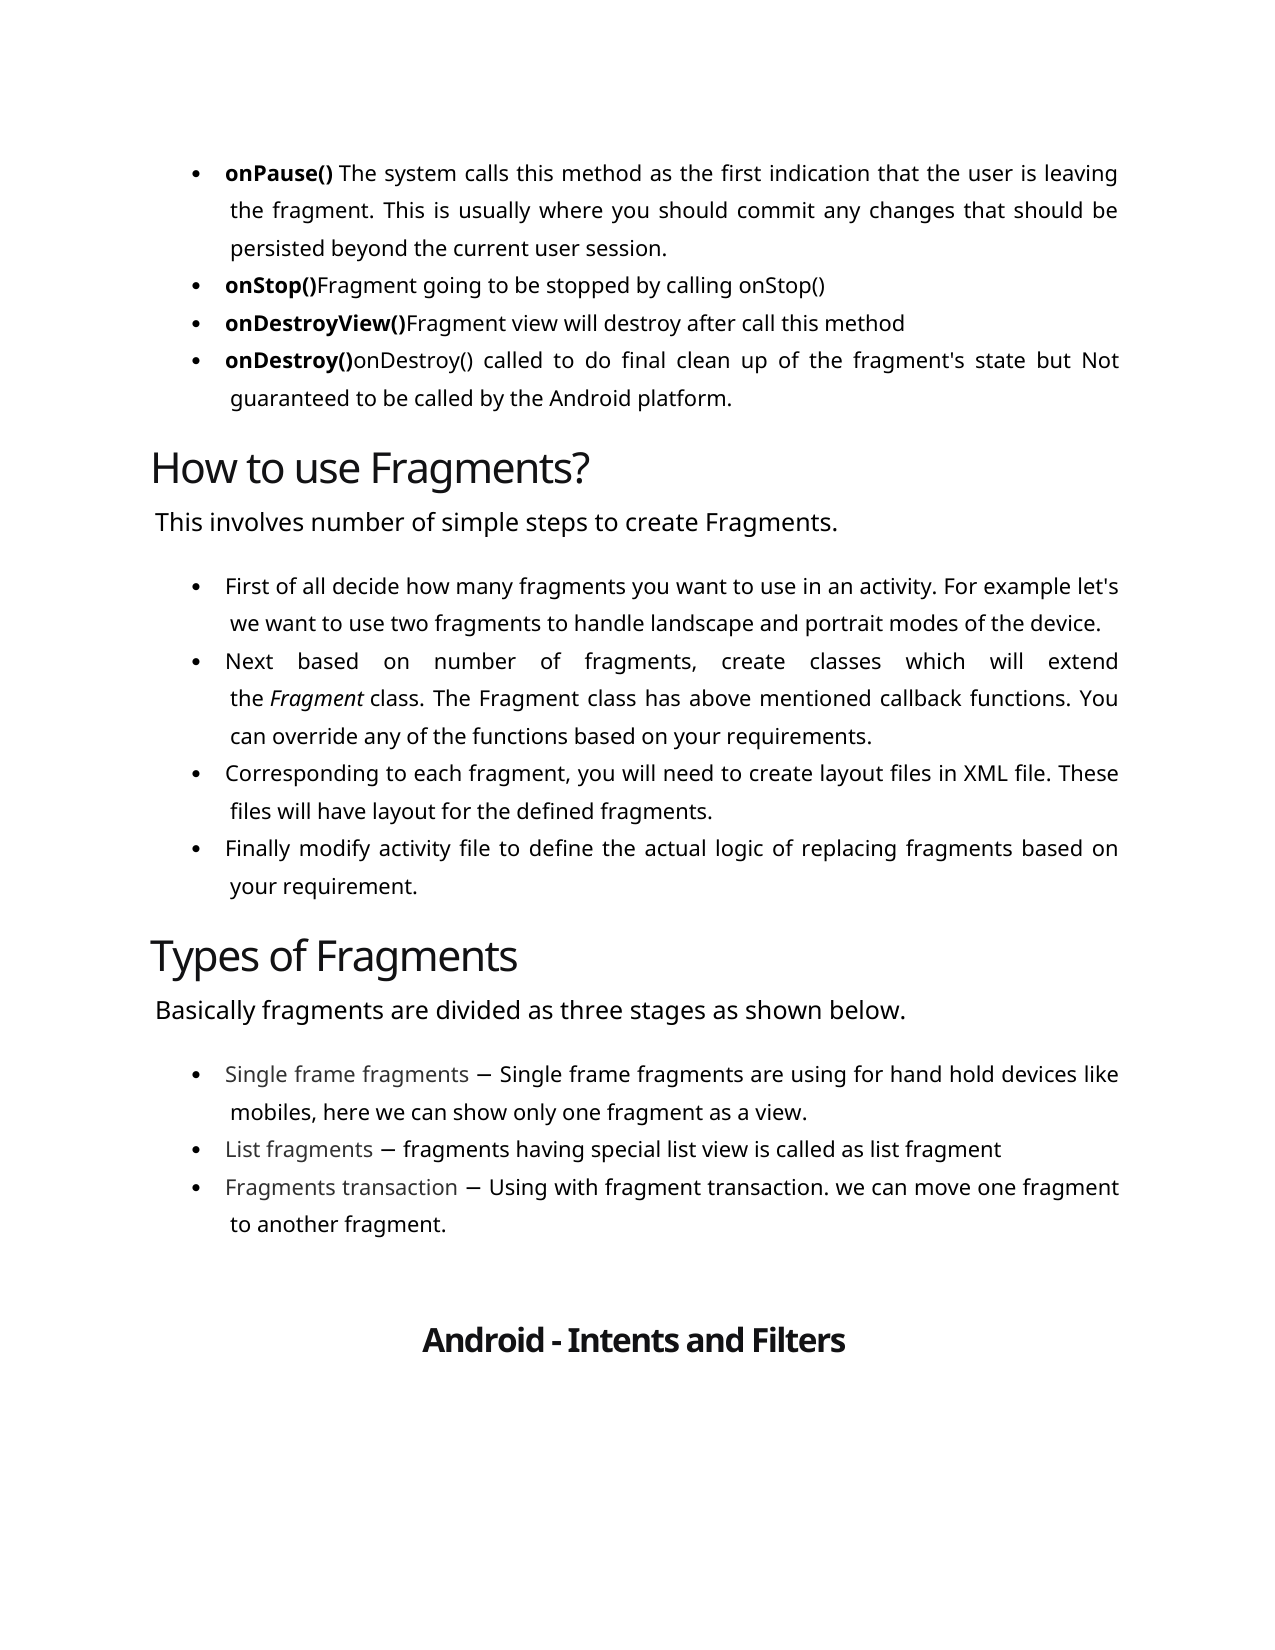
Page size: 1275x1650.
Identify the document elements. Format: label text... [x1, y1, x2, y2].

subtitle Android - Intents and Filters [150, 1316, 1120, 1363]
list onPause() The system calls this method as the first indication that the user is leaving the fragment. This is usually where you should commit any changes that should be persisted beyond the current user session. [192, 150, 1120, 262]
list Fragments transaction − Using with fragment transaction. we can move one fragment to another fragment. [192, 1164, 1120, 1239]
list onDestroy()onDestroy() called to do final clean up of the fragment's state but Not guaranteed to be called by the Android platform. [192, 337, 1120, 412]
text Basically fragments are divided as three stages as shown below. [155, 989, 1120, 1026]
text This involves number of simple steps to create Fragments. [155, 501, 1120, 538]
list Corresponding to each fragment, you will need to create layout files in XML file. These files will have layout for the defined fragments. [192, 751, 1120, 826]
list Single frame fragments − Single frame fragments are using for hand hold devices like mobiles, here we can show only one fragment as a view. [192, 1051, 1120, 1126]
list onStop()Fragment going to be stopped by calling onStop() [192, 262, 1120, 300]
subtitle How to use Fragments? [150, 437, 1120, 496]
list Next based on number of fragments, create classes which will extend the Fragment class. The Fragment class has above mentioned callback functions. You can override any of the functions based on your requirements. [192, 638, 1120, 751]
list First of all decide how many fragments you want to use in an activity. For example let's we want to use two fragments to handle landscape and portrait modes of the device. [192, 563, 1120, 638]
list onDestroyView()Fragment view will destroy after call this method [192, 300, 1120, 337]
subtitle Types of Fragments [150, 926, 1120, 984]
list Finally modify activity file to define the actual logic of replacing fragments based on your requirement. [192, 826, 1120, 901]
list List fragments − fragments having special list view is called as list fragment [192, 1126, 1120, 1164]
